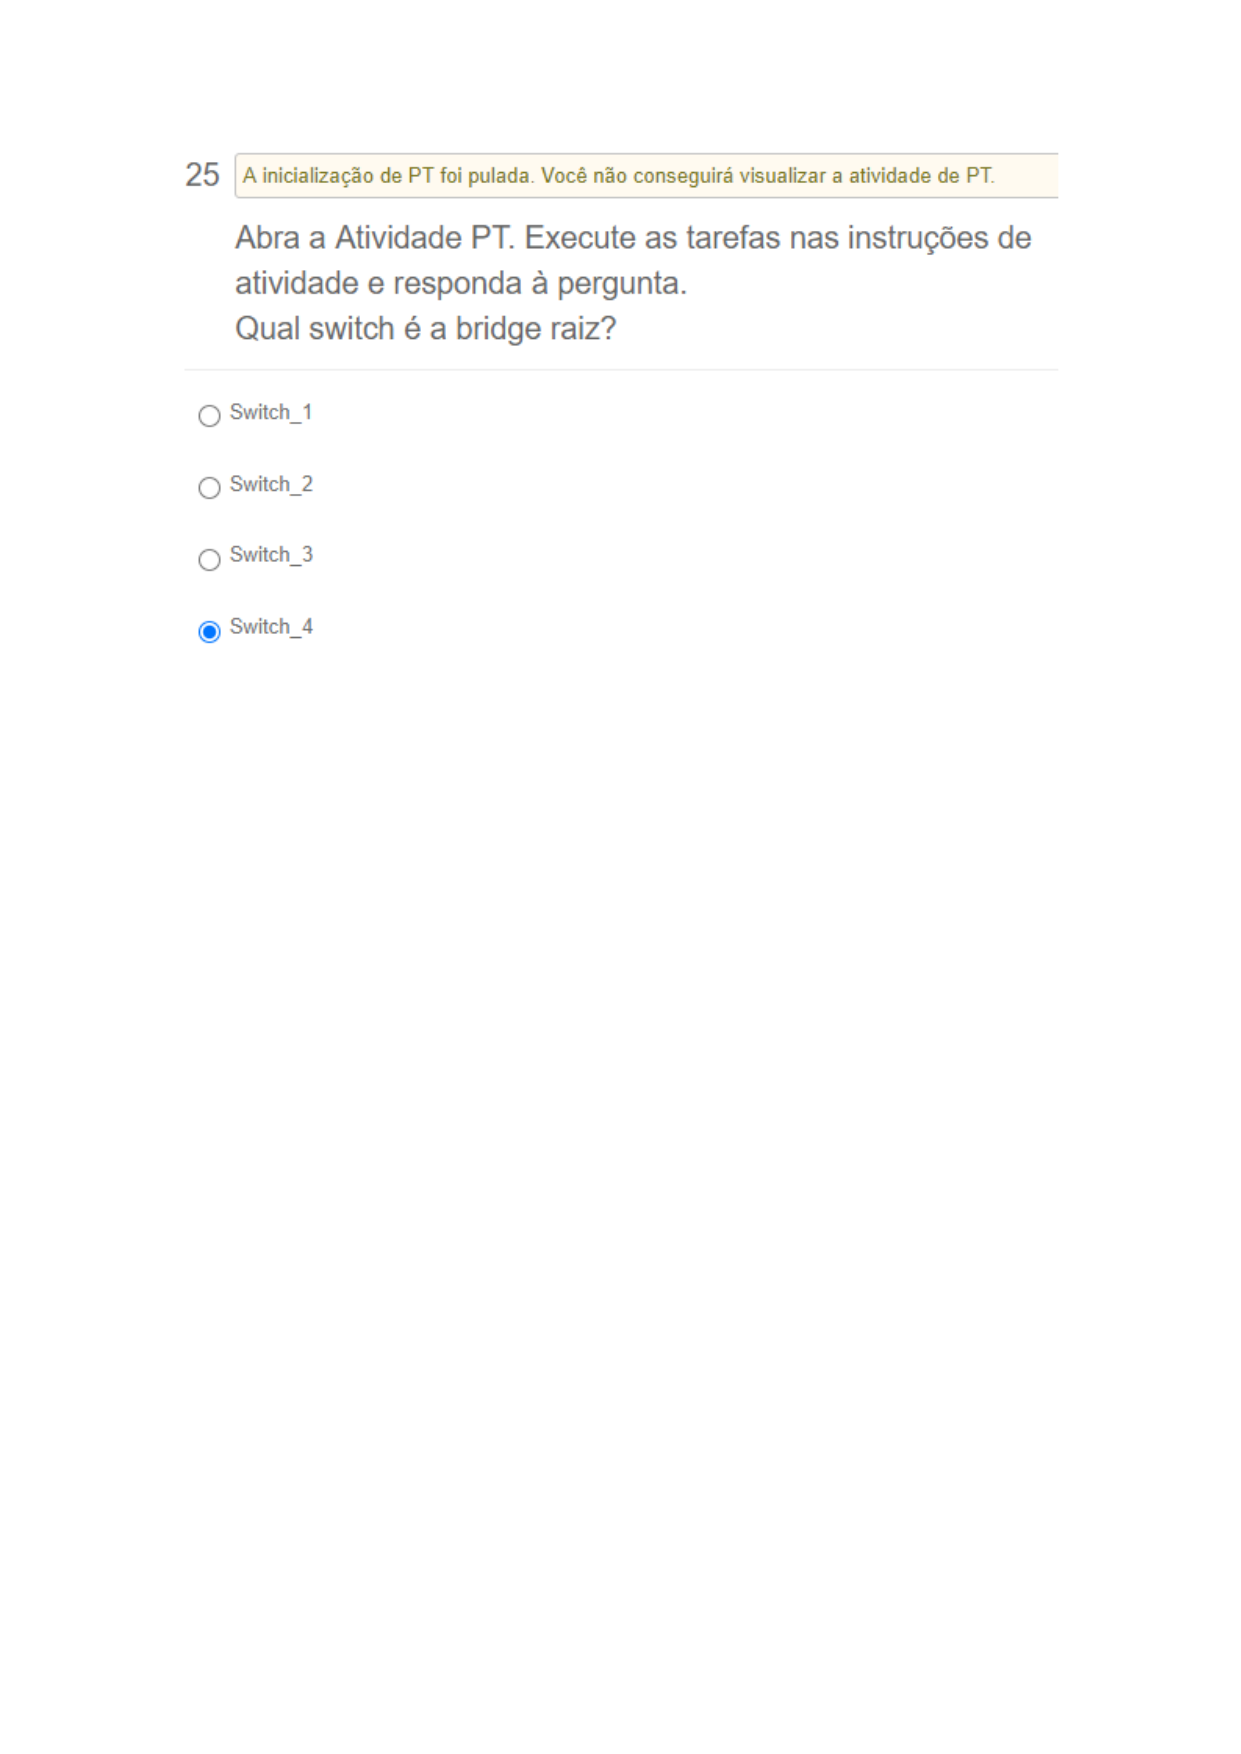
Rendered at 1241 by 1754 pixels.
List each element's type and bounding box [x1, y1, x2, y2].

picture [177, 147, 1059, 673]
